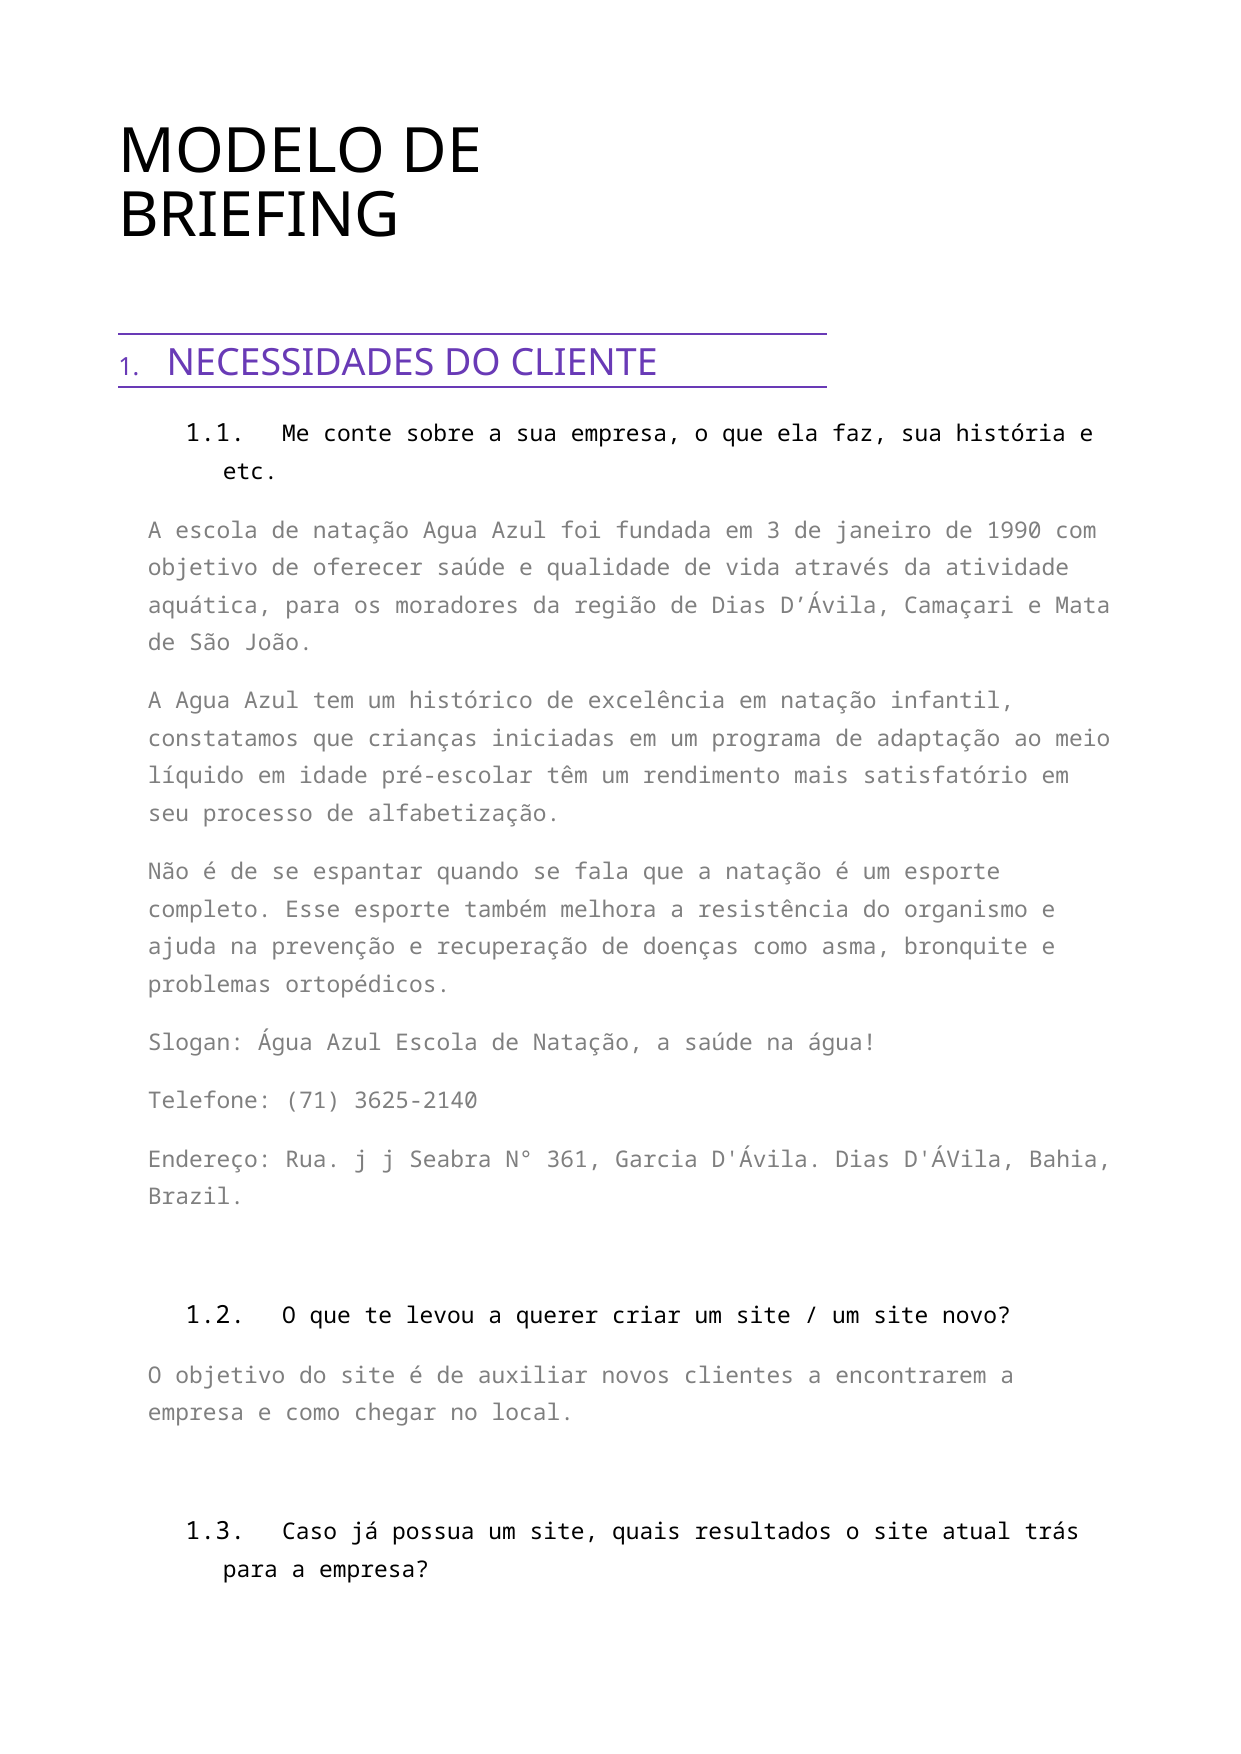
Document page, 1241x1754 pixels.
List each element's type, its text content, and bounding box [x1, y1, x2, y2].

text Endereço: Rua. j j Seabra N° 361, Garcia D'Ávila. Dias D'ÁVila, Bahia, Brazil. [148, 1143, 1122, 1211]
text Não é de se espantar quando se fala que a natação é um esporte completo. Esse esporte também melhora a resistência do organismo e ajuda na prevenção e recuperação de doenças como asma, bronquite e problemas ortopédicos. [148, 855, 1122, 999]
subtitle NECESSIDADES DO CLIENTE [118, 335, 827, 386]
list Caso já possua um site, quais resultados o site atual trás para a empresa? [185, 1513, 1122, 1584]
title Modelo de Briefing [118, 118, 1122, 254]
text Telefone: (71) 3625-2140 [148, 1084, 1122, 1116]
text A Agua Azul tem um histórico de excelência em natação infantil, constatamos que crianças iniciadas em um programa de adaptação ao meio líquido em idade pré-escolar têm um rendimento mais satisfatório em seu processo de alfabetização. [148, 684, 1122, 828]
text Slogan: Água Azul Escola de Natação, a saúde na água! [148, 1026, 1122, 1057]
list O que te levou a querer criar um site / um site novo? [185, 1297, 1122, 1331]
text O objetivo do site é de auxiliar novos clientes a encontrarem a empresa e como chegar no local. [148, 1358, 1122, 1427]
list Me conte sobre a sua empresa, o que ela faz, sua história e etc. [185, 415, 1122, 486]
text A escola de natação Agua Azul foi fundada em 3 de janeiro de 1990 com objetivo de oferecer saúde e qualidade de vida através da atividade aquática, para os moradores da região de Dias D’Ávila, Camaçari e Mata de São João. [148, 513, 1122, 657]
